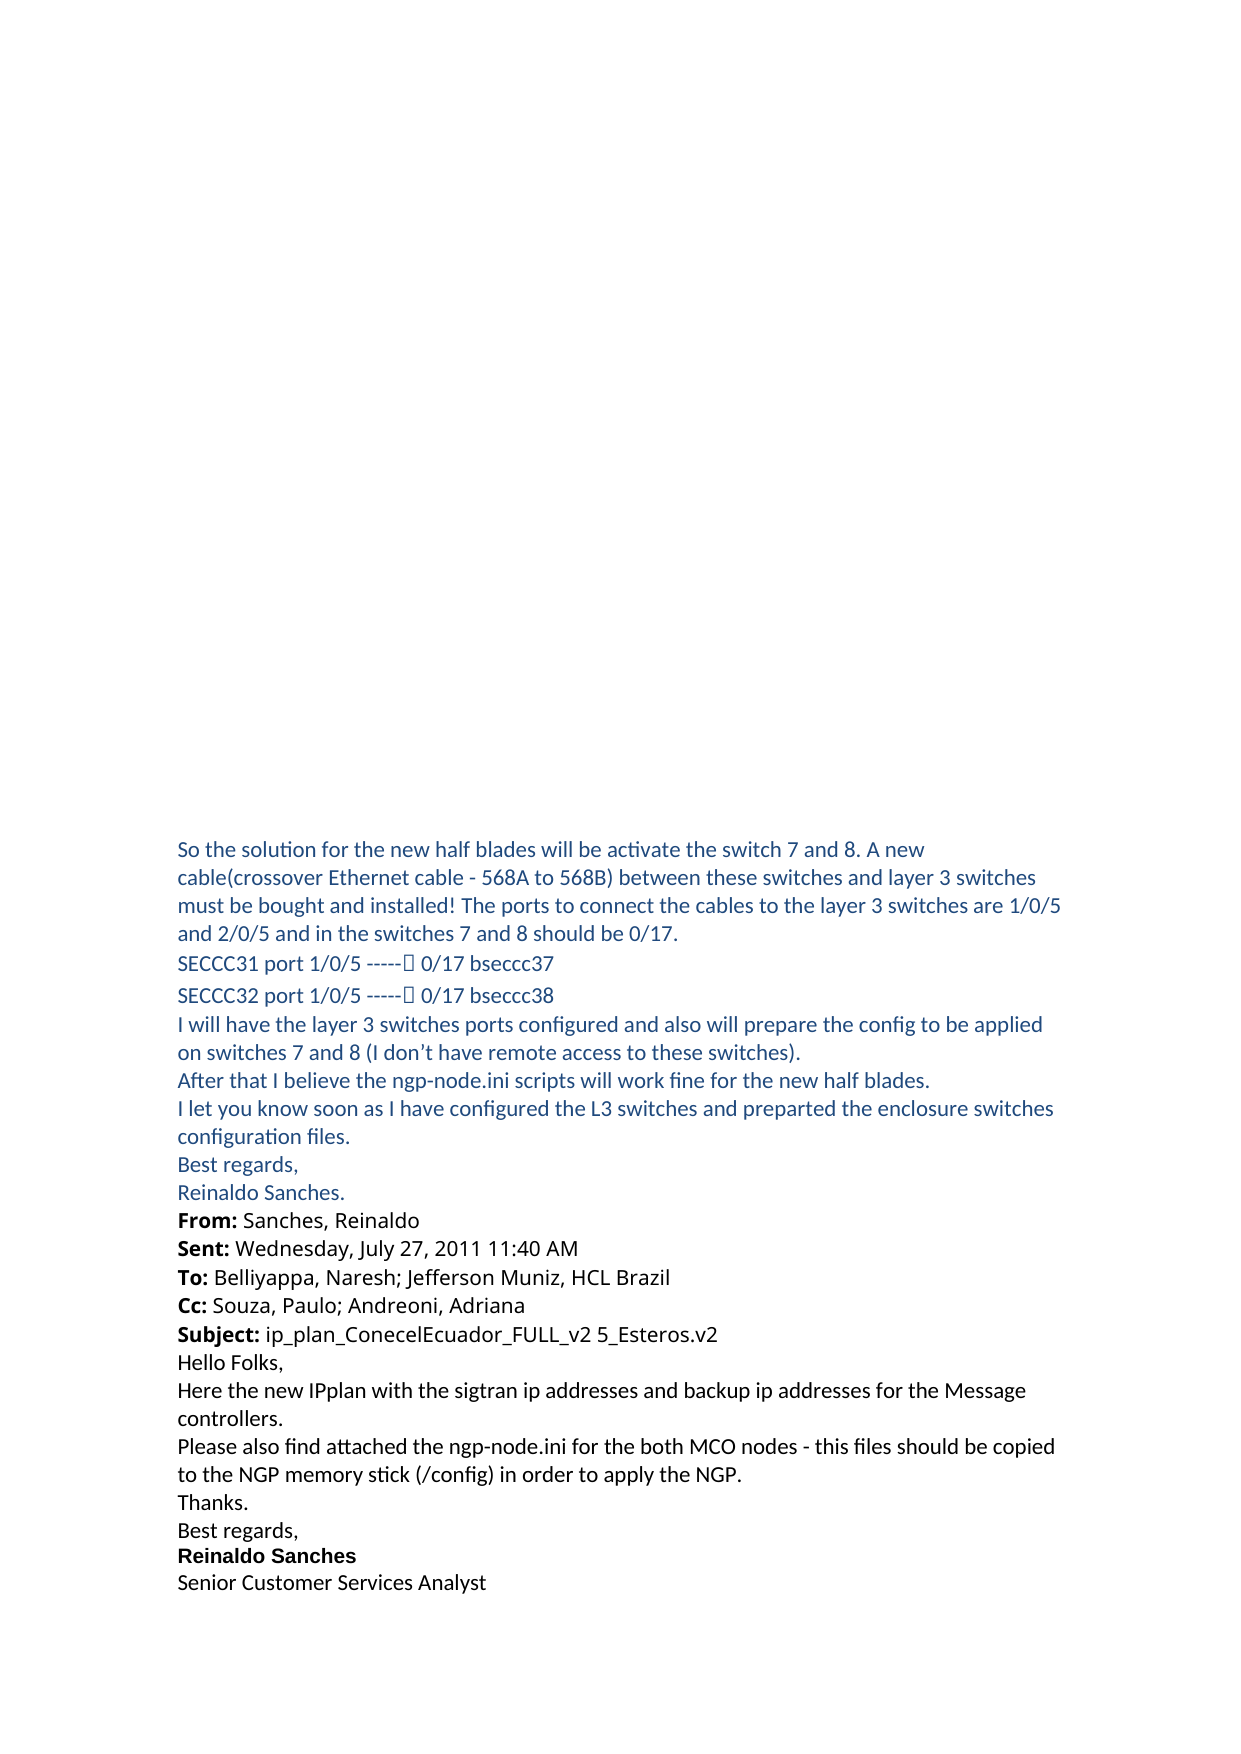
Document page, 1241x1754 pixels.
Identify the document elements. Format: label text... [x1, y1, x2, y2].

text So the solution for the new half blades will be activate the switch 7 and 8. A new cable(crossover Ethernet cable - 568A to 568B) between these switches and layer 3 switches must be bought and installed! The ports to connect the cables to the layer 3 switches are 1/0/5 and 2/0/5 and in the switches 7 and 8 should be 0/17. [177, 835, 1063, 947]
text Reinaldo Sanches. [177, 1178, 1063, 1206]
text From: Sanches, Reinaldo Sent: Wednesday, July 27, 2011 11:40 AM To: Belliyappa, Naresh; Jefferson Muniz, HCL Brazil Cc: Souza, Paulo; Andreoni, Adriana Subject: ip_plan_ConecelEcuador_FULL_v2 5_Esteros.v2 [177, 1206, 1063, 1348]
text Hello Folks, [177, 1348, 1063, 1376]
text I let you know soon as I have configured the L3 switches and preparted the enclosure switches configuration files. [177, 1094, 1063, 1150]
text Here the new IPplan with the sigtran ip addresses and backup ip addresses for the Message controllers. [177, 1376, 1063, 1432]
text SECCC31 port 1/0/5 ----- 0/17 bseccc37 [177, 947, 1063, 978]
text SECCC32 port 1/0/5 ----- 0/17 bseccc38 [177, 978, 1063, 1010]
text After that I believe the ngp-node.ini scripts will work fine for the new half blades. [177, 1066, 1063, 1094]
text Thanks. [177, 1488, 1063, 1516]
text Please also find attached the ngp-node.ini for the both MCO nodes - this files should be copied to the NGP memory stick (/config) in order to apply the NGP. [177, 1432, 1063, 1488]
text Best regards, [177, 1150, 1063, 1178]
text I will have the layer 3 switches ports configured and also will prepare the config to be applied on switches 7 and 8 (I don’t have remote access to these switches). [177, 1010, 1063, 1066]
text Reinaldo Sanches [177, 1544, 1063, 1568]
text Senior Customer Services Analyst [177, 1568, 1063, 1596]
text Best regards, [177, 1516, 1063, 1544]
